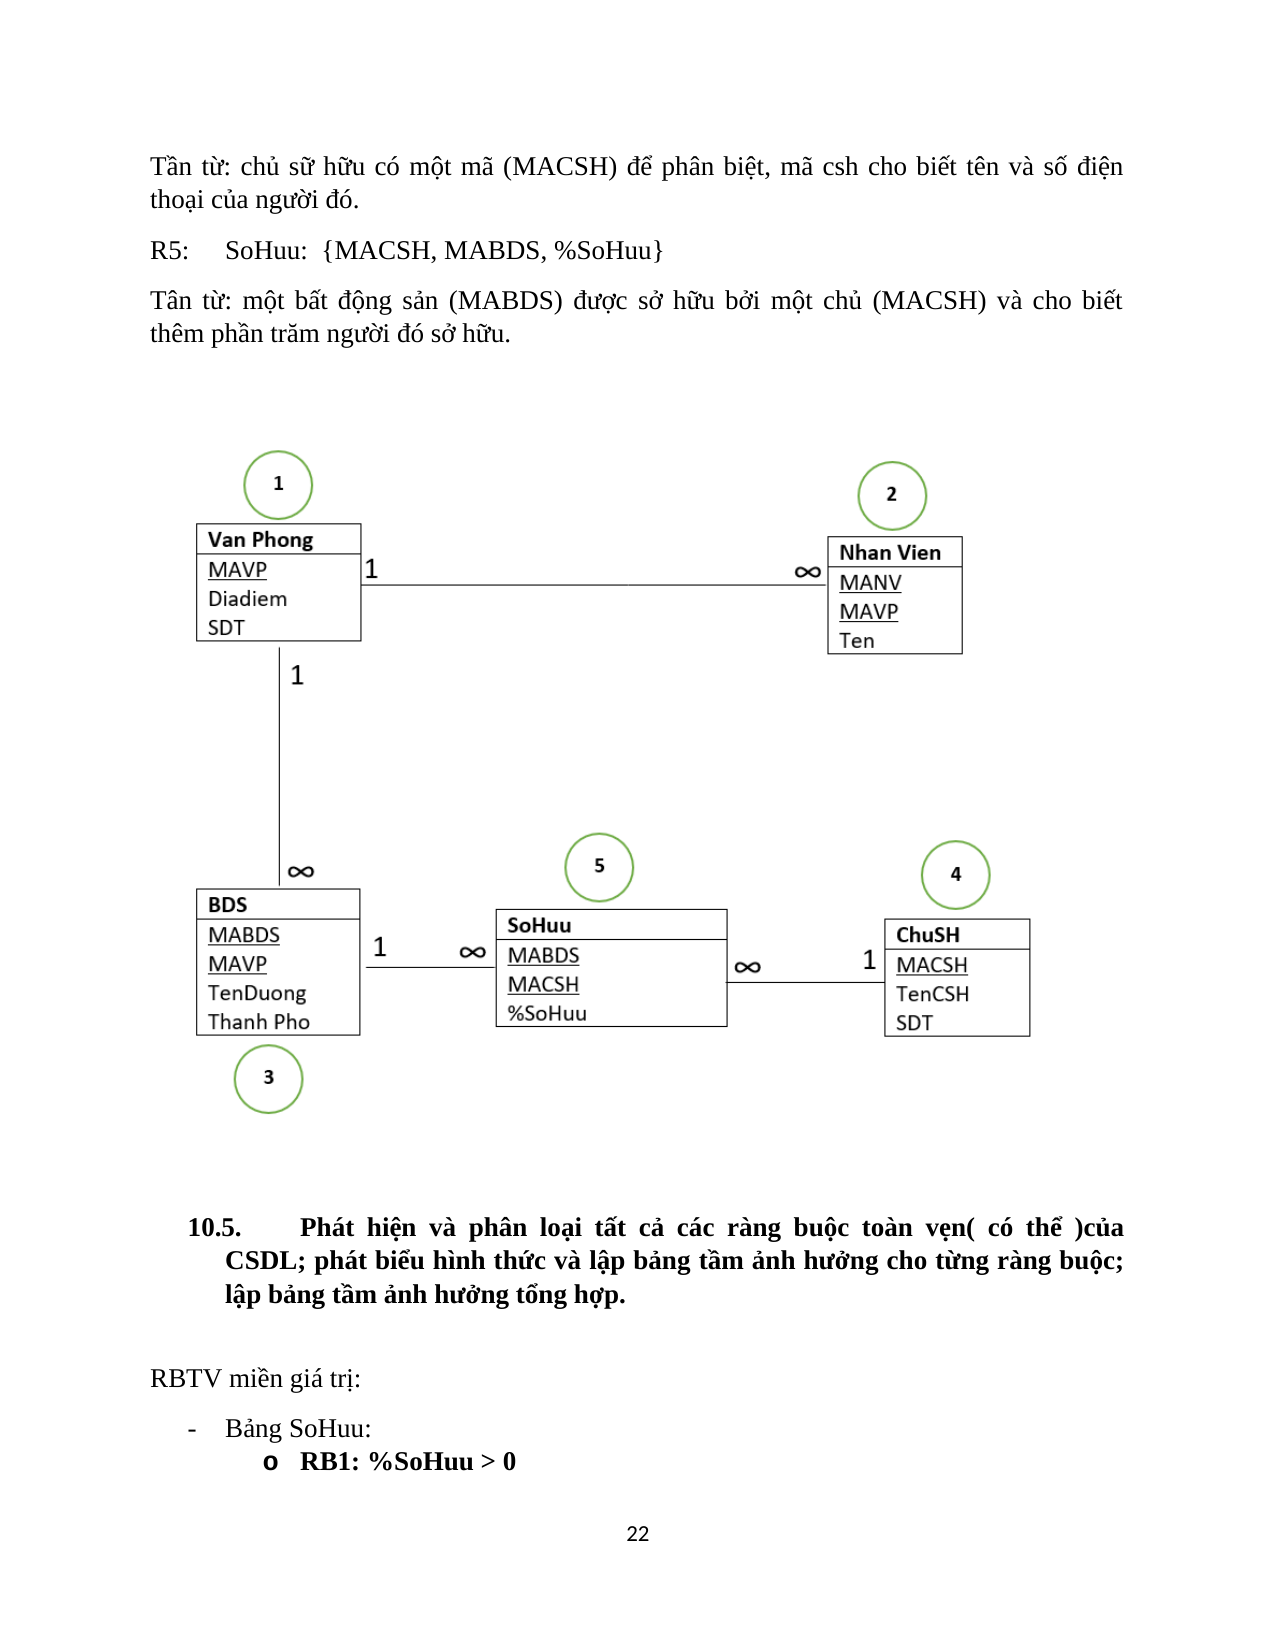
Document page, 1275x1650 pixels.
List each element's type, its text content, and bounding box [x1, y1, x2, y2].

text Tân từ: một bất động sản (MABDS) được sở hữu bởi một chủ (MACSH) và cho biết thêm phần trăm người đó sở hữu. [150, 284, 1125, 349]
picture [150, 417, 1125, 1142]
text R5: SoHuu: {MACSH, MABDS, %SoHuu} [150, 234, 1125, 265]
text Tần từ: chủ sữ hữu có một mã (MACSH) để phân biệt, mã csh cho biết tên và số điện thoại của người đó. [150, 150, 1125, 215]
text RBTV miền giá trị: [150, 1362, 1125, 1393]
list RB1: %SoHuu > 0 [262, 1446, 1125, 1479]
subtitle Phát hiện và phân loại tất cả các ràng buộc toàn vẹn( có thể )của CSDL; phát biểu hình thức và lập bảng tầm ảnh hưởng cho từng ràng buộc; lập bảng tầm ảnh hưởng tổng hợp. [187, 1211, 1125, 1309]
list Bảng SoHuu: [187, 1412, 1125, 1443]
